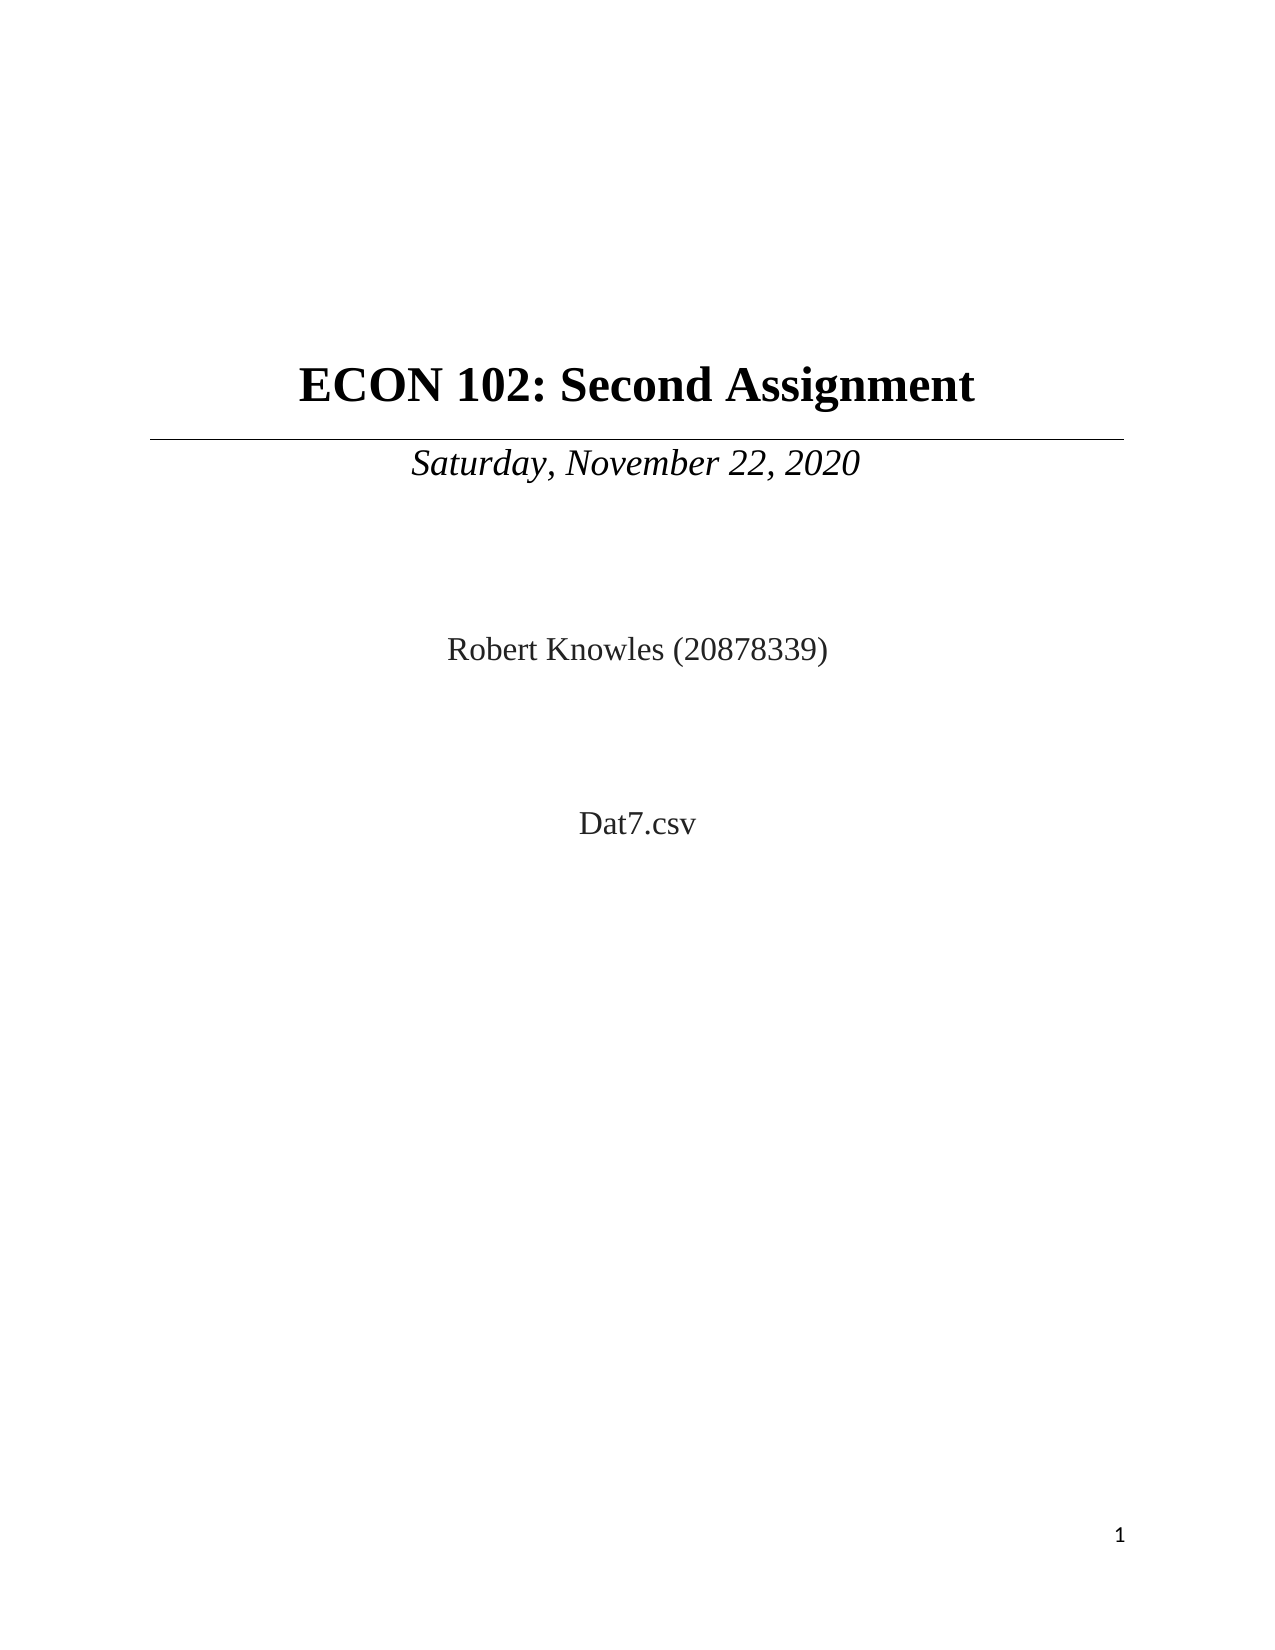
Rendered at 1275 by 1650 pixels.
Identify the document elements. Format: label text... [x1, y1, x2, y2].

text Saturday, November 22, 2020 [150, 440, 1125, 483]
table_header ECON 102: Second Assignment [150, 355, 1124, 439]
text Robert Knowles (20878339) [150, 629, 1125, 668]
text Dat7.csv [150, 803, 1125, 842]
